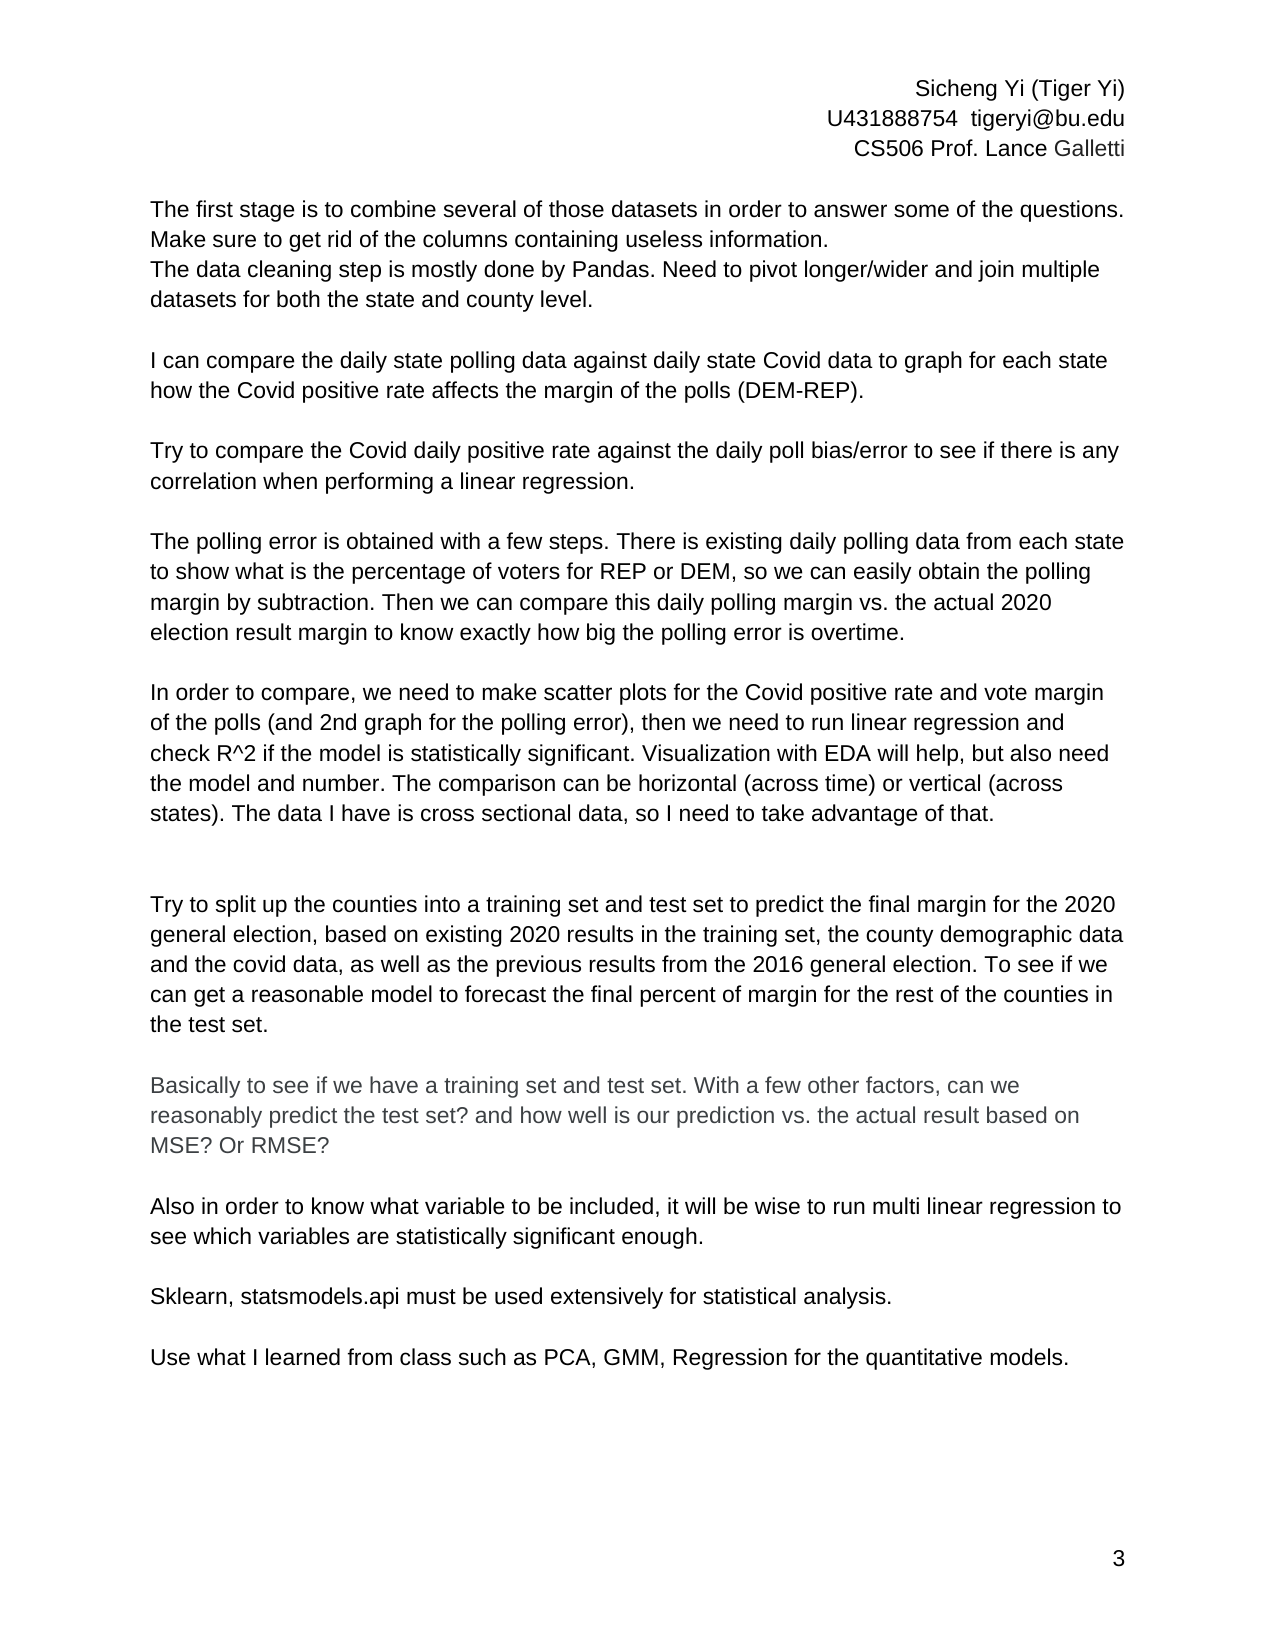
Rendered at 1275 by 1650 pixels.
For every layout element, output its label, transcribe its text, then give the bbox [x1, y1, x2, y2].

text The first stage is to combine several of those datasets in order to answer some of the questions. Make sure to get rid of the columns containing useless information. [150, 196, 1125, 252]
text Use what I learned from class such as PCA, GMM, Regression for the quantitative models. [150, 1344, 1125, 1370]
text In order to compare, we need to make scatter plots for the Covid positive rate and vote margin of the polls (and 2nd graph for the polling error), then we need to run linear regression and check R^2 if the model is statistically significant. Visualization with EDA will help, but also need the model and number. The comparison can be horizontal (across time) or vertical (across states). The data I have is cross sectional data, so I need to take advantage of that. [150, 679, 1125, 826]
text Also in order to know what variable to be included, it will be wise to run multi linear regression to see which variables are statistically significant enough. [150, 1193, 1125, 1249]
text Basically to see if we have a training set and test set. With a few other factors, can we reasonably predict the test set? and how well is our prediction vs. the actual result based on MSE? Or RMSE? [150, 1072, 1125, 1159]
text Try to split up the counties into a training set and test set to predict the final margin for the 2020 general election, based on existing 2020 results in the training set, the county demographic data and the covid data, as well as the previous results from the 2016 general election. To see if we can get a reasonable model to forecast the final percent of margin for the rest of the counties in the test set. [150, 891, 1125, 1038]
text Sklearn, statsmodels.api must be used extensively for statistical analysis. [150, 1283, 1125, 1310]
text The data cleaning step is mostly done by Pandas. Need to pivot longer/wider and join multiple datasets for both the state and county level. [150, 256, 1125, 313]
text The polling error is obtained with a few steps. There is existing daily polling data from each state to show what is the percentage of voters for REP or DEM, so we can easily obtain the polling margin by subtraction. Then we can compare this daily polling margin vs. the actual 2020 election result margin to know exactly how big the polling error is overtime. [150, 528, 1125, 645]
text Try to compare the Covid daily positive rate against the daily poll bias/error to see if there is any correlation when performing a linear regression. [150, 437, 1125, 494]
text I can compare the daily state polling data against daily state Covid data to graph for each state how the Covid positive rate affects the margin of the polls (DEM-REP). [150, 347, 1125, 403]
